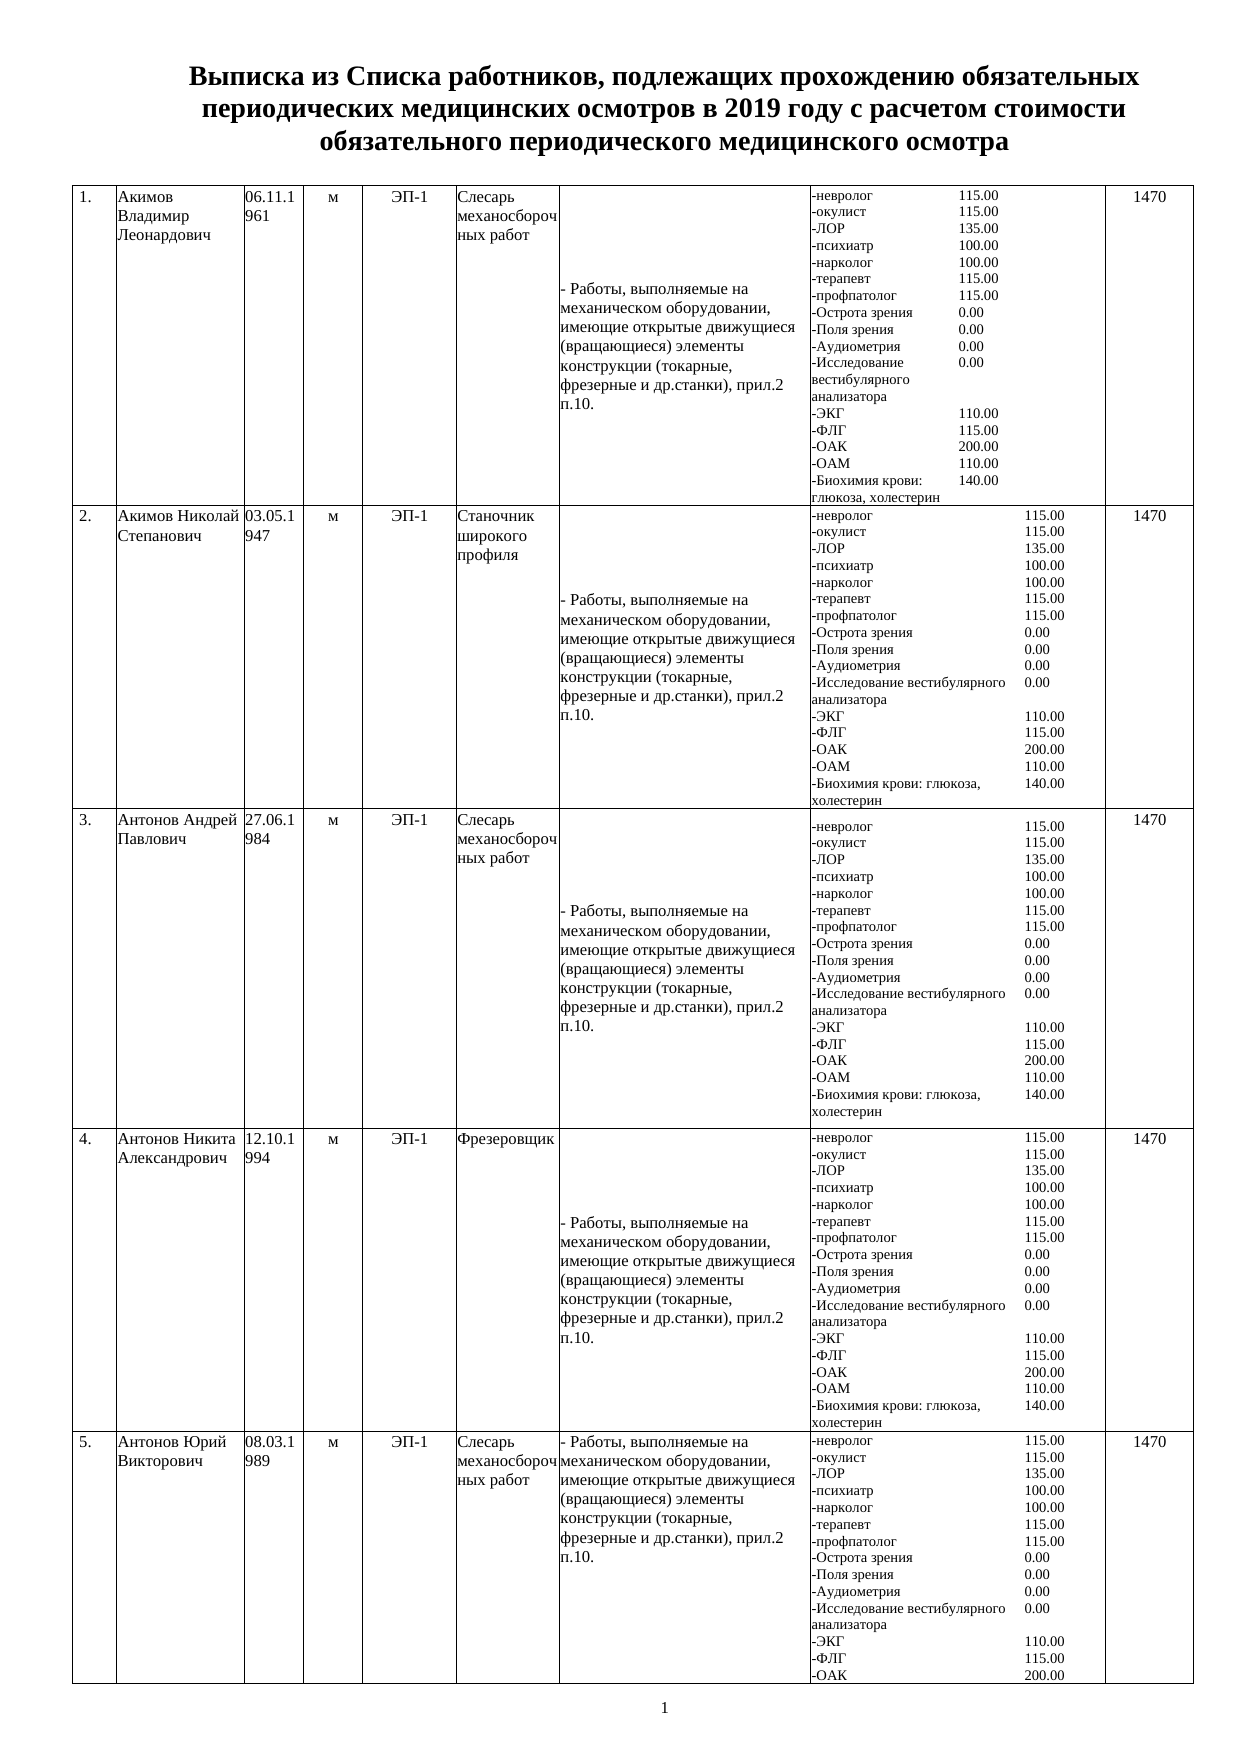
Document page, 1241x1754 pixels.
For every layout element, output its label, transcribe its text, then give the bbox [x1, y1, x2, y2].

table_header Акимов Владимир Леонардович [117, 186, 244, 505]
table_cell [73, 809, 116, 1128]
table_cell [73, 1129, 116, 1431]
table_cell м [304, 506, 362, 808]
table_cell [560, 1432, 810, 1683]
table_header [73, 186, 116, 505]
table_cell [811, 809, 1105, 1128]
table_cell м [304, 809, 362, 1128]
table_cell [560, 1129, 810, 1431]
table_cell ЭП-1 [363, 809, 456, 1128]
table_cell Станочник широкого профиля [457, 506, 559, 808]
table_cell [73, 506, 116, 808]
table_cell 12.10.1994 [245, 1129, 303, 1431]
table_cell Слесарь механосборочных работ [457, 809, 559, 1128]
table_cell [73, 1432, 116, 1683]
table_cell [811, 1129, 1105, 1431]
table_header 06.11.1961 [245, 186, 303, 505]
table_cell 08.03.1989 [245, 1432, 303, 1683]
table_cell [811, 1432, 1105, 1683]
table_cell 1470 [1106, 809, 1193, 1128]
table_cell ЭП-1 [363, 506, 456, 808]
table_cell ЭП-1 [363, 1432, 456, 1683]
table_header [560, 186, 810, 505]
table_cell Антонов Андрей Павлович [117, 809, 244, 1128]
table_cell Фрезеровщик [457, 1129, 559, 1431]
table_header Слесарь механосборочных работ [457, 186, 559, 505]
table_cell 1470 [1106, 1432, 1193, 1683]
table_cell м [304, 1432, 362, 1683]
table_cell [117, 1432, 244, 1683]
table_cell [457, 1432, 559, 1683]
table_cell 03.05.1947 [245, 506, 303, 808]
table_cell [560, 506, 810, 808]
table_cell ЭП-1 [363, 1129, 456, 1431]
table_cell Акимов Николай Степанович [117, 506, 244, 808]
text Выписка из Списка работников, подлежащих прохождению обязательных периодических медицинских осмотров в 2019 году с расчетом стоимости обязательного периодического медицинского осмотра [177, 59, 1152, 156]
table_header 1470 [1106, 186, 1193, 505]
table_cell 1470 [1106, 506, 1193, 808]
table_cell 1470 [1106, 1129, 1193, 1431]
table_cell 27.06.1984 [245, 809, 303, 1128]
table_cell Антонов Никита Александрович [117, 1129, 244, 1431]
table_header [811, 186, 1105, 505]
table_header м [304, 186, 362, 505]
table_cell м [304, 1129, 362, 1431]
table_cell [811, 506, 1105, 808]
table_header ЭП-1 [363, 186, 456, 505]
table_cell [560, 809, 810, 1128]
